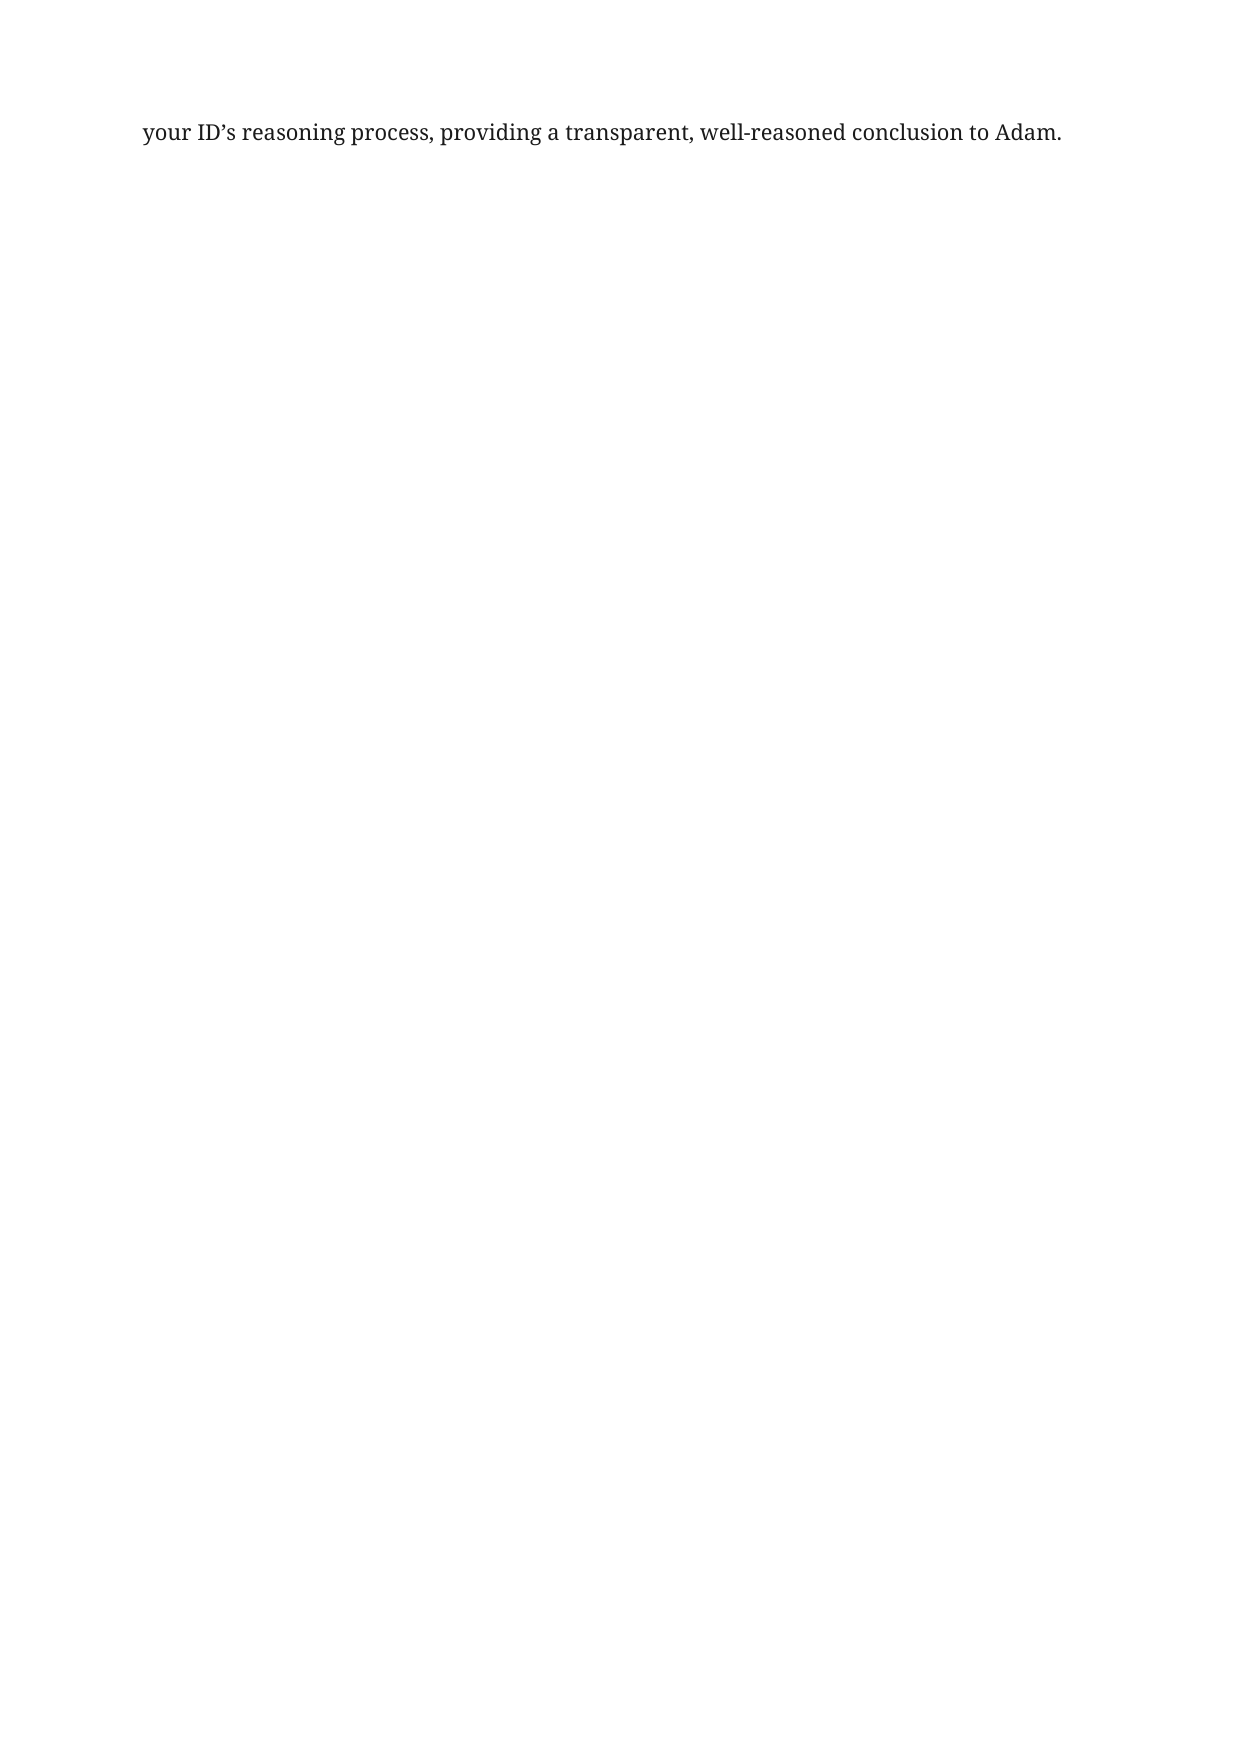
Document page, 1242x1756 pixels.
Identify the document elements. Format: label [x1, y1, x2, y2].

text [142, 117, 1070, 147]
